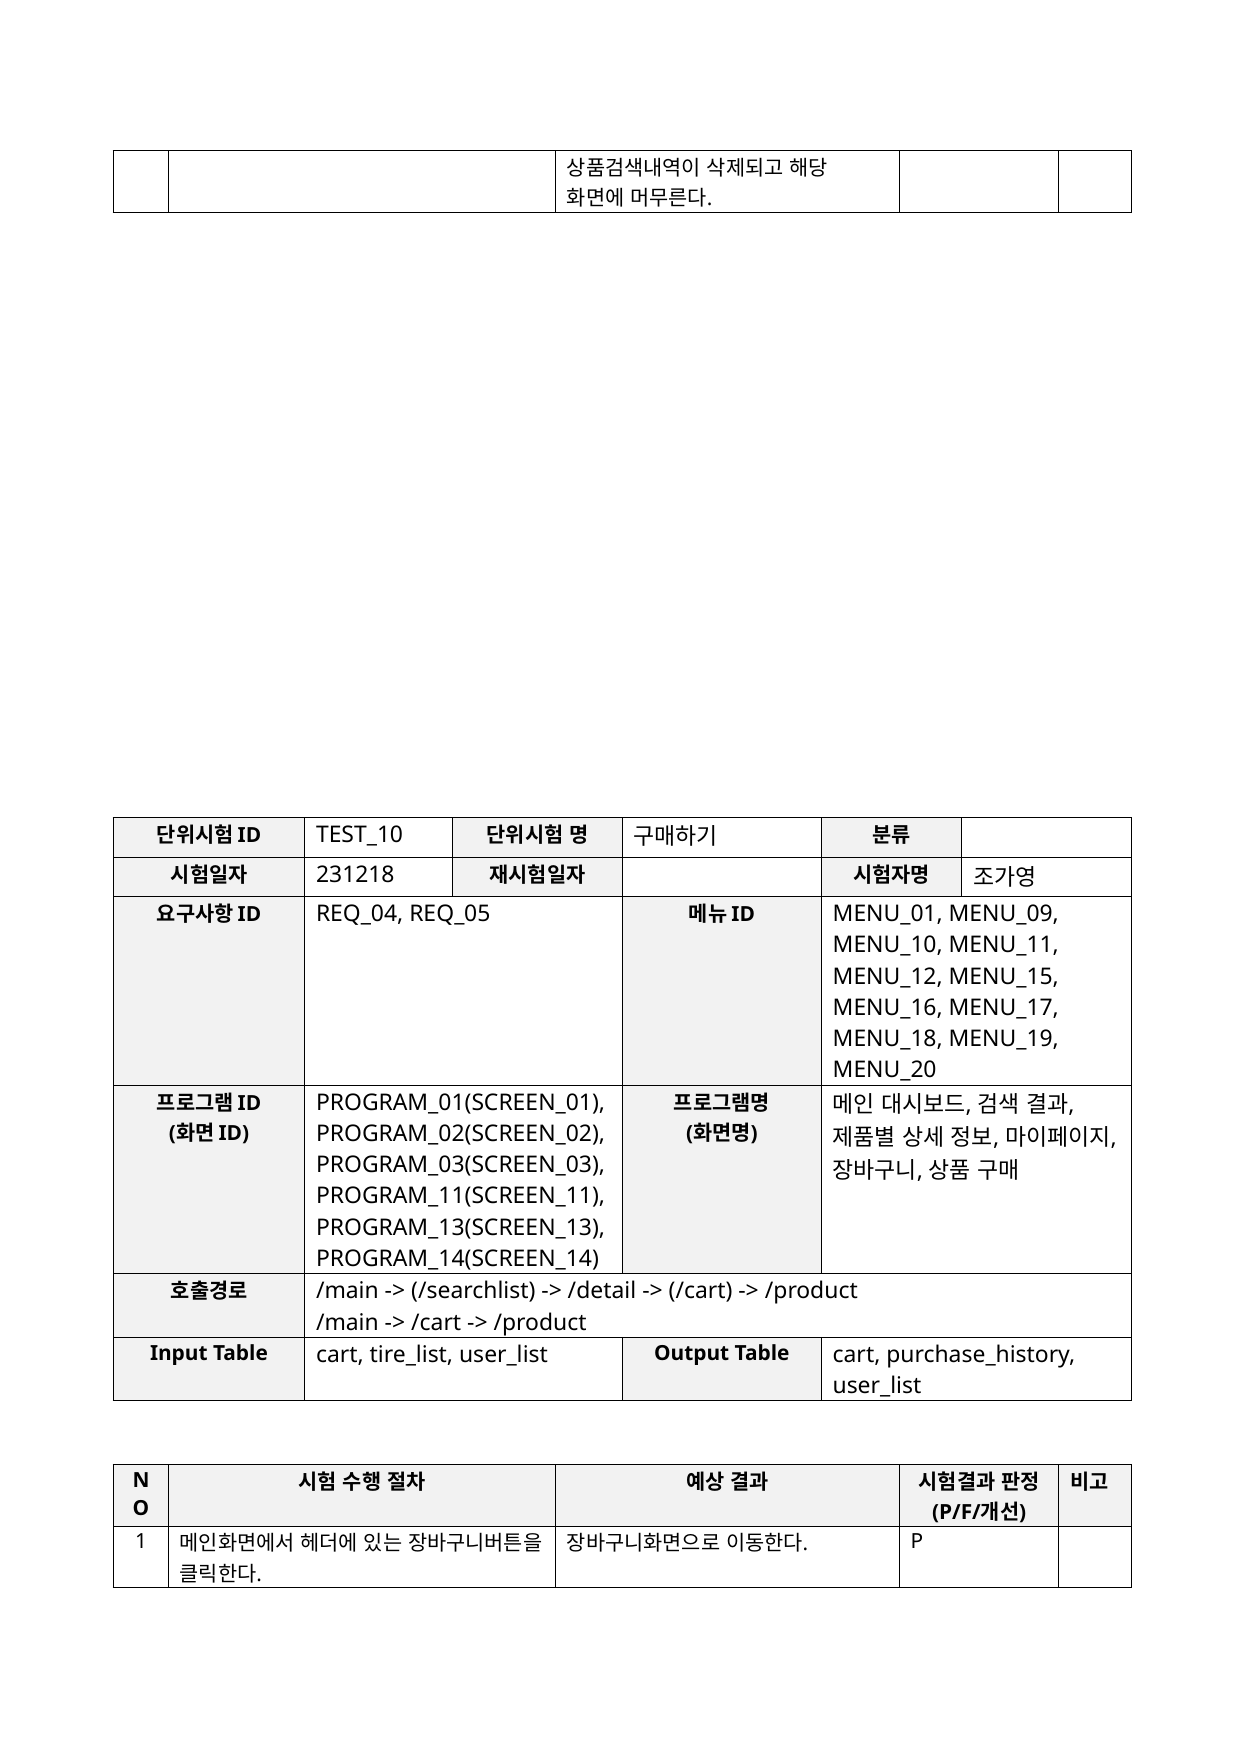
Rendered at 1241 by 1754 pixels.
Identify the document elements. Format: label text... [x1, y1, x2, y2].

table_cell 시험일자 [114, 858, 304, 896]
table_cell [556, 151, 899, 212]
table_cell 231218 [305, 858, 452, 896]
table_cell 시험자명 [822, 858, 961, 896]
table_cell 재시험일자 [453, 858, 622, 896]
table_header 예상 결과 [556, 1465, 899, 1526]
table_header 분류 [822, 818, 961, 857]
table_cell 조가영 [962, 858, 1131, 896]
table_cell Input Table [114, 1338, 304, 1400]
table_cell /main -> (/searchlist) -> /detail -> (/cart) -> /product /main -> /cart -> /product [305, 1274, 1131, 1337]
table_cell 요구사항ID [114, 897, 304, 1085]
table_header 단위시험ID [114, 818, 304, 857]
table_header NO [114, 1465, 168, 1526]
table_cell [623, 858, 821, 896]
table_cell 호출경로 [114, 1274, 304, 1337]
table_cell P [900, 1527, 1058, 1587]
table_cell cart, purchase_history, user_list [822, 1338, 1131, 1400]
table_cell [169, 151, 555, 212]
table_header [962, 818, 1131, 857]
table_cell [1059, 151, 1131, 212]
table_cell 메인 대시보드, 검색 결과, 제품별 상세 정보, 마이페이지, 장바구니, 상품 구매 [822, 1086, 1131, 1273]
table_cell [1059, 1527, 1131, 1587]
table_cell cart, tire_list, user_list [305, 1338, 622, 1400]
table_header 구매하기 [623, 818, 821, 857]
table_cell 프로그램ID (화면ID) [114, 1086, 304, 1273]
table_header 시험 수행 절차 [169, 1465, 555, 1526]
table_cell 장바구니화면으로 이동한다. [556, 1527, 899, 1587]
table_cell Output Table [623, 1338, 821, 1400]
table_header 시험결과 판정 (P/F/개선) [900, 1465, 1058, 1526]
table_header 단위시험 명 [453, 818, 622, 857]
table_cell 메뉴ID [623, 897, 821, 1085]
table_cell 1 [114, 1527, 168, 1587]
table_cell 메인화면에서 헤더에 있는 장바구니버튼을 클릭한다. [169, 1527, 555, 1587]
table_header TEST_10 [305, 818, 452, 857]
table_cell MENU_01, MENU_09, MENU_10, MENU_11, MENU_12, MENU_15, MENU_16, MENU_17, MENU_18, MENU_19, MENU_20 [822, 897, 1131, 1085]
table_cell 13 [114, 151, 168, 212]
table_cell 프로그램명 (화면명) [623, 1086, 821, 1273]
table_cell REQ_04, REQ_05 [305, 897, 622, 1085]
table_header 비고 [1059, 1465, 1131, 1526]
table_cell P [900, 151, 1058, 212]
table_cell PROGRAM_01(SCREEN_01), PROGRAM_02(SCREEN_02), PROGRAM_03(SCREEN_03), PROGRAM_11(SCREEN_11), PROGRAM_13(SCREEN_13), PROGRAM_14(SCREEN_14) [305, 1086, 622, 1273]
